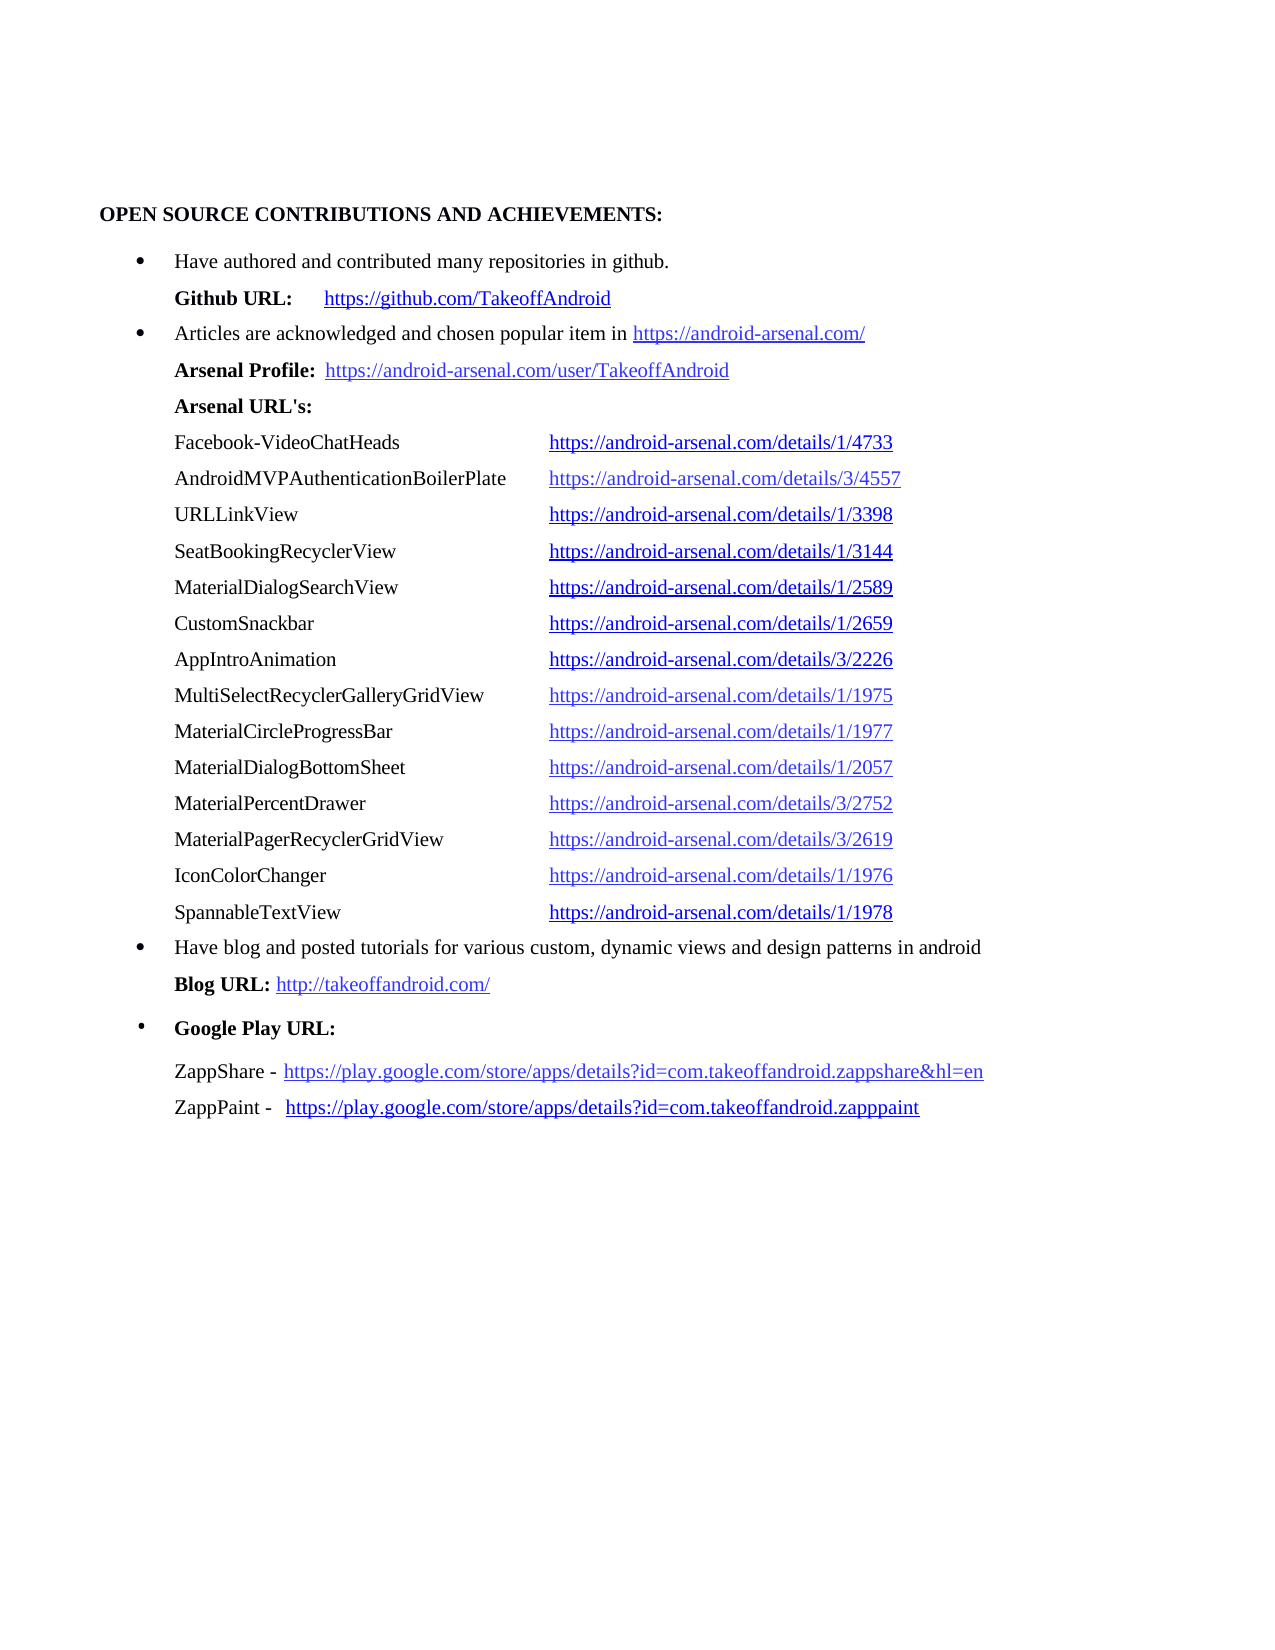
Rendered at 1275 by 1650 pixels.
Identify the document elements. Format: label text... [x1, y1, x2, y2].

text Blog URL: http://takeoffandroid.com/ [174, 972, 1187, 996]
subtitle OPEN SOURCE CONTRIBUTIONS AND ACHIEVEMENTS: [99, 202, 1187, 226]
text Github URL: https://github.com/TakeoffAndroid [174, 286, 1187, 310]
text Facebook-VideoChatHeads https://android-arsenal.com/details/1/4733 AndroidMVPAuthenticationBoilerPlate https://android-arsenal.com/details/3/4557 URLLinkView https://android-arsenal.com/details/1/3398 [174, 430, 901, 526]
list Have blog and posted tutorials for various custom, dynamic views and design patterns in android [137, 935, 1187, 959]
text MaterialDialogSearchView https://android-arsenal.com/details/1/2589 [174, 575, 1187, 599]
list Have authored and contributed many repositories in github. [137, 249, 1187, 273]
text SpannableTextView https://android-arsenal.com/details/1/1978 [174, 900, 1187, 924]
subtitle Google Play URL: [137, 1008, 1187, 1042]
text Arsenal Profile: https://android-arsenal.com/user/TakeoffAndroid [174, 358, 1187, 382]
text CustomSnackbar https://android-arsenal.com/details/1/2659 [174, 611, 1187, 635]
text AppIntroAnimation https://android-arsenal.com/details/3/2226 MultiSelectRecyclerGalleryGridView https://android-arsenal.com/details/1/1975 MaterialCircleProgressBar https://android-arsenal.com/details/1/1977 MaterialDialogBottomSheet https://android-arsenal.com/details/1/2057 MaterialPercentDrawer https://android-arsenal.com/details/3/2752 MaterialPagerRecyclerGridView https://android-arsenal.com/details/3/2619 IconColorChanger https://android-arsenal.com/details/1/1976 [174, 647, 901, 887]
text SeatBookingRecyclerView https://android-arsenal.com/details/1/3144 [174, 538, 1187, 563]
subtitle Arsenal URL's: [174, 394, 1187, 418]
list Articles are acknowledged and chosen popular item in https://android-arsenal.com/ [137, 321, 1187, 344]
text ZappShare - https://play.google.com/store/apps/details?id=com.takeoffandroid.zappshare&hl=en ZappPaint - https://play.google.com/store/apps/details?id=com.takeoffandroid.zapppaint [174, 1059, 984, 1119]
